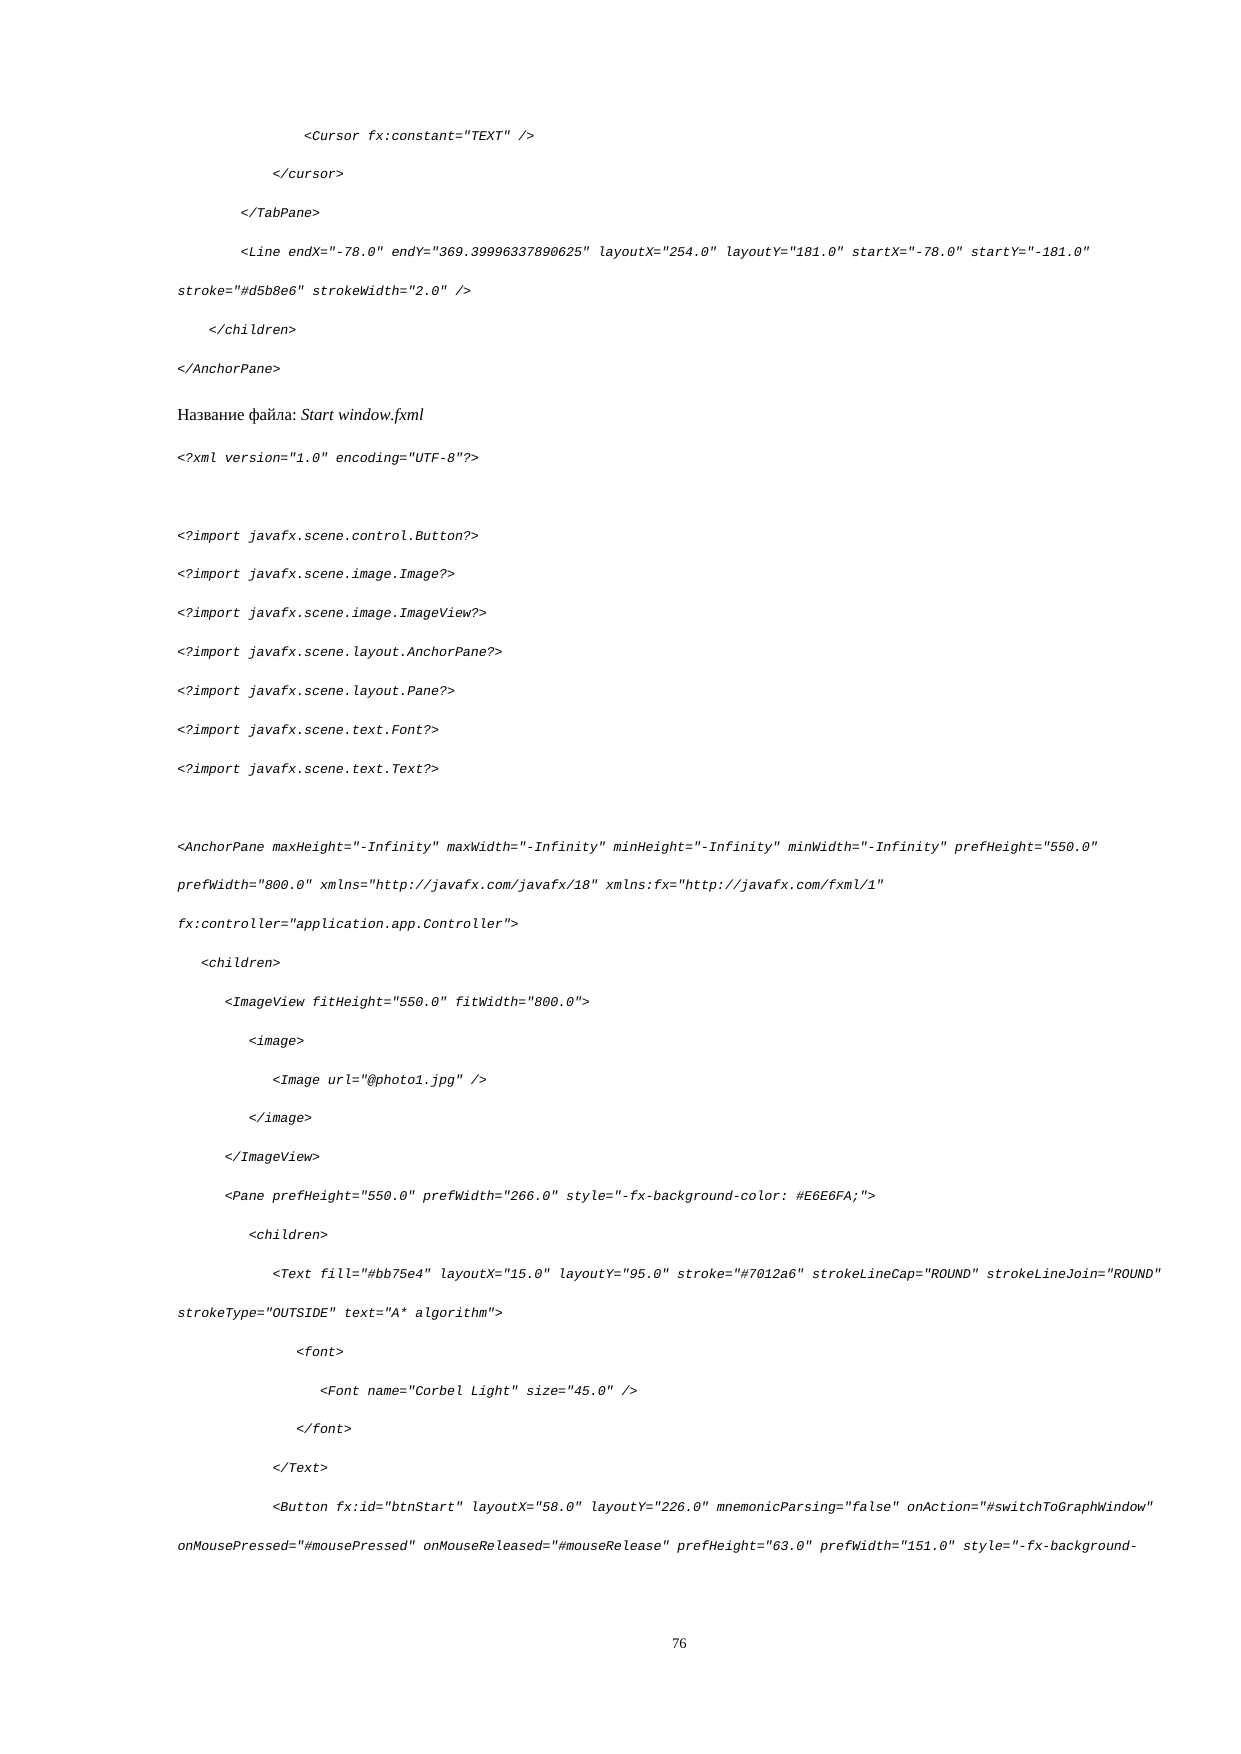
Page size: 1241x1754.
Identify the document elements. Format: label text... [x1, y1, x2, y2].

text <ImageView fitHeight="550.0" fitWidth="800.0"> [177, 984, 1181, 1010]
text <Pane prefHeight="550.0" prefWidth="266.0" style="-fx-background-color: #E6E6FA;"> [177, 1179, 1181, 1204]
text <?import javafx.scene.image.ImageView?> [177, 596, 1181, 622]
text </cursor> [177, 157, 1181, 183]
text </TabPane> [177, 196, 1181, 222]
text <Image url="@photo1.jpg" /> [177, 1062, 1181, 1088]
text </AnchorPane> [177, 351, 1181, 377]
text </ImageView> [177, 1140, 1181, 1166]
text <?import javafx.scene.image.Image?> [177, 557, 1181, 583]
text <?import javafx.scene.layout.AnchorPane?> [177, 635, 1181, 661]
text <?import javafx.scene.text.Text?> [177, 751, 1181, 777]
text <Font name="Corbel Light" size="45.0" /> [177, 1373, 1181, 1399]
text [177, 1489, 1181, 1554]
text </font> [177, 1412, 1181, 1438]
text <Text fill="#bb75e4" layoutX="15.0" layoutY="95.0" stroke="#7012a6" strokeLineCap="ROUND" strokeLineJoin="ROUND" strokeType="OUTSIDE" text="A* algorithm"> [177, 1256, 1181, 1321]
text <?import javafx.scene.control.Button?> [177, 518, 1181, 544]
text <?xml version="1.0" encoding="UTF-8"?> [177, 440, 1181, 466]
text </image> [177, 1101, 1181, 1127]
text <Line endX="-78.0" endY="369.39996337890625" layoutX="254.0" layoutY="181.0" startX="-78.0" startY="-181.0" stroke="#d5b8e6" strokeWidth="2.0" /> [177, 235, 1181, 299]
text <image> [177, 1023, 1181, 1049]
text <?import javafx.scene.text.Font?> [177, 712, 1181, 738]
text <children> [177, 946, 1181, 971]
text </Text> [177, 1451, 1181, 1477]
text <Cursor fx:constant="TEXT" /> [177, 118, 1181, 144]
text <children> [177, 1217, 1181, 1243]
text <?import javafx.scene.layout.Pane?> [177, 673, 1181, 699]
text Название файла: Start window.fxml [177, 390, 1181, 424]
text </children> [177, 312, 1181, 338]
text <AnchorPane maxHeight="-Infinity" maxWidth="-Infinity" minHeight="-Infinity" minWidth="-Infinity" prefHeight="550.0" prefWidth="800.0" xmlns="http://javafx.com/javafx/18" xmlns:fx="http://javafx.com/fxml/1" fx:controller="application.app.Controller"> [177, 829, 1181, 933]
text <font> [177, 1334, 1181, 1360]
